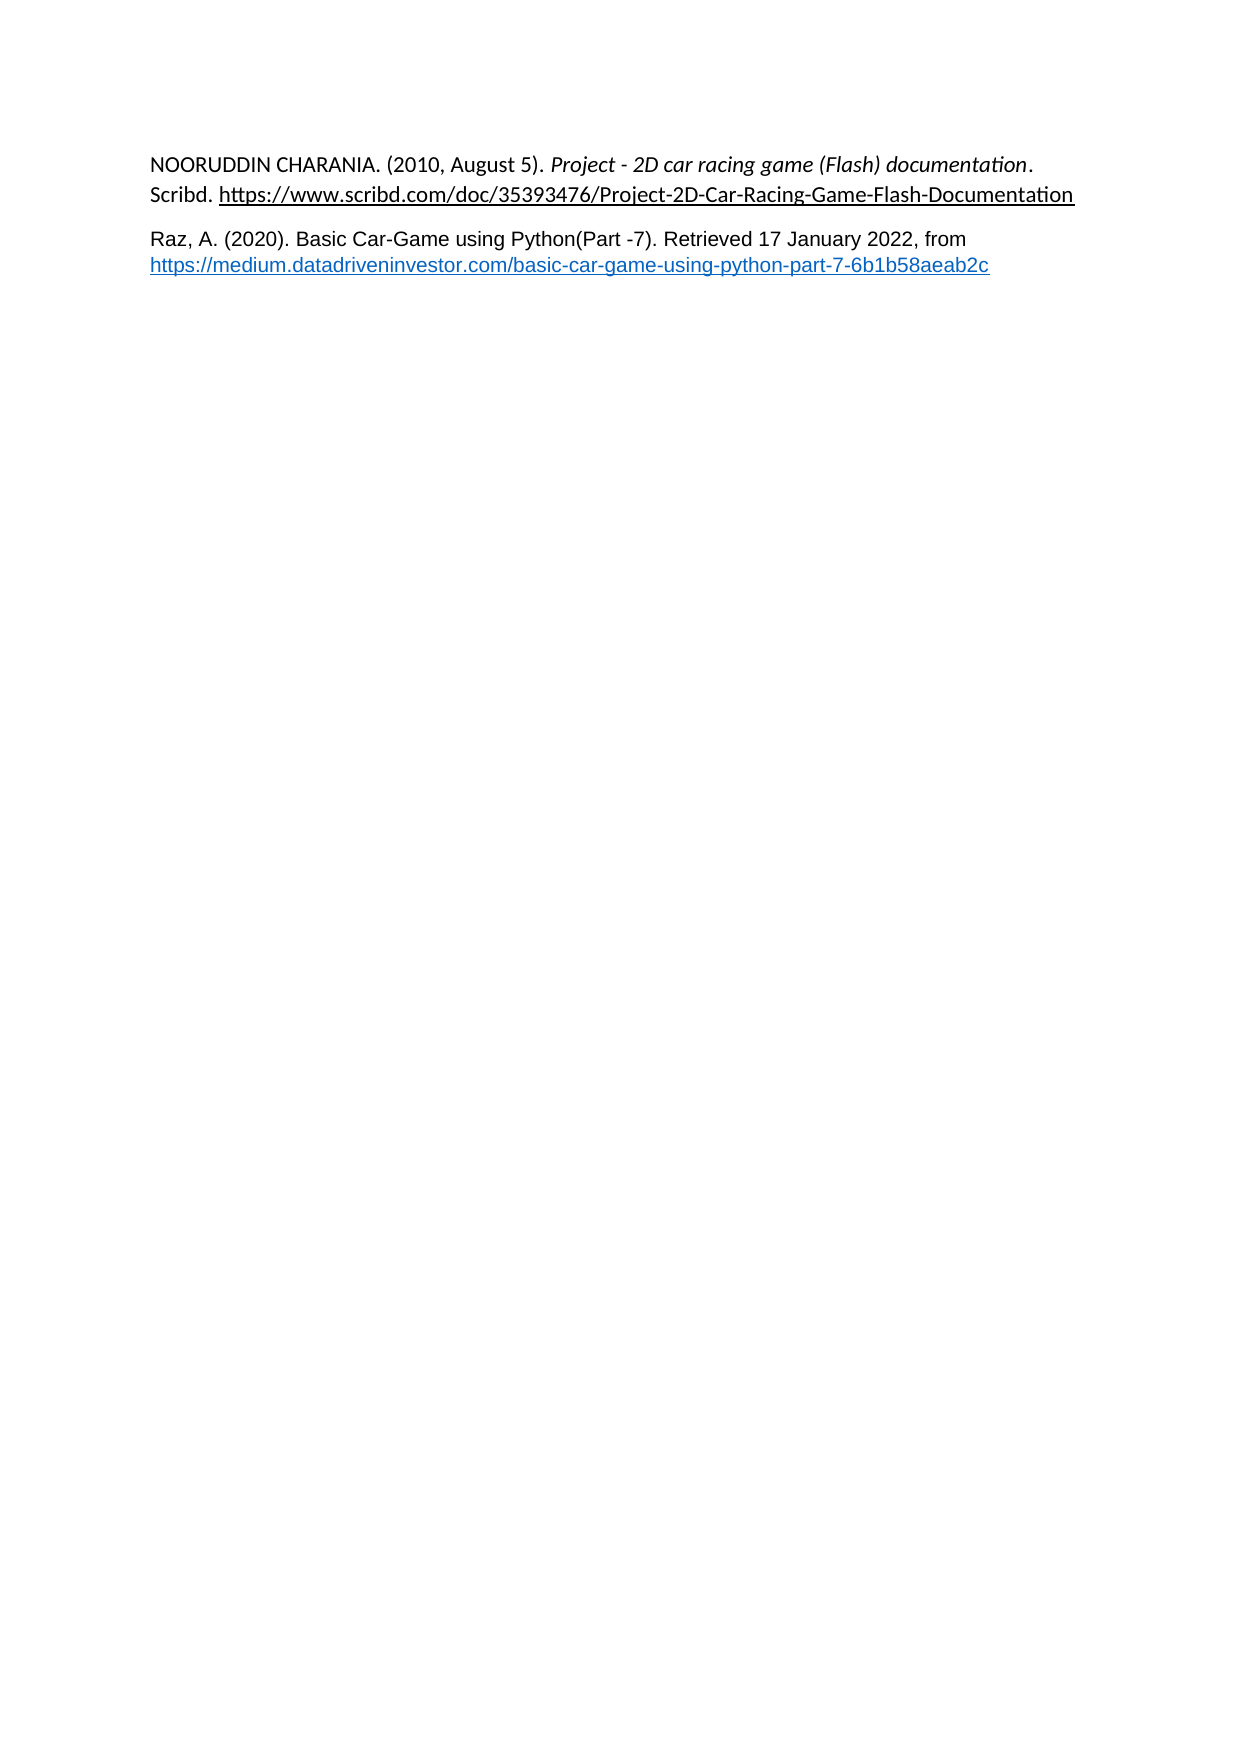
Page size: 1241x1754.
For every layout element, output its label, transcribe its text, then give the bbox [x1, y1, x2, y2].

text NOORUDDIN CHARANIA. (2010, August 5). Project - 2D car racing game (Flash) documentation. Scribd. https://www.scribd.com/doc/35393476/Project-2D-Car-Racing-Game-Flash-Documentation [150, 150, 1090, 208]
text Raz, A. (2020). Basic Car-Game using Python(Part -7). Retrieved 17 January 2022, from https://medium.datadriveninvestor.com/basic-car-game-using-python-part-7-6b1b58aeab2c [150, 227, 1090, 277]
